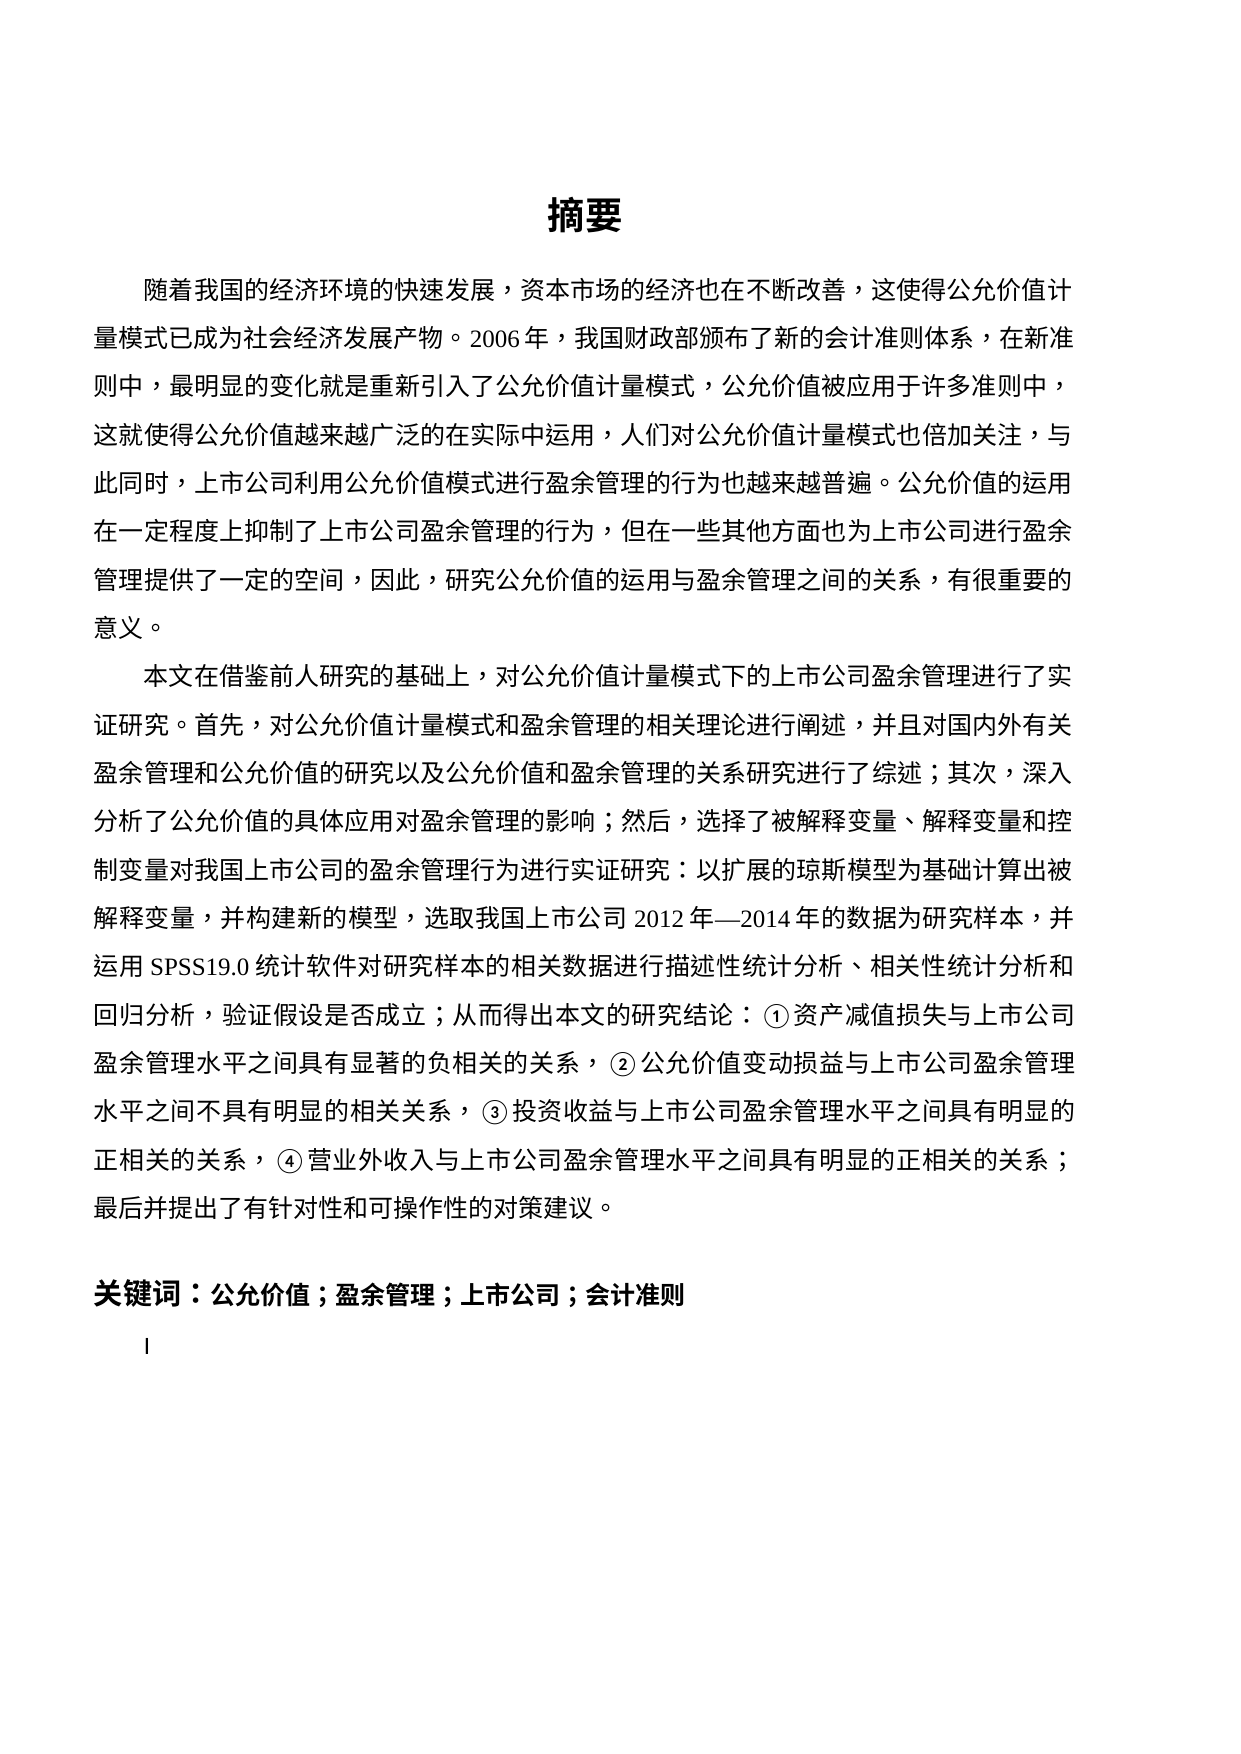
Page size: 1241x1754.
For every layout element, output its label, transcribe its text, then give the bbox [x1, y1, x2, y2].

text I [94, 1313, 1076, 1361]
text 关键词：公允价值；盈余管理；上市公司；会计准则 [94, 1273, 1076, 1313]
text 摘要 [94, 189, 1076, 241]
text 本文在借鉴前人研究的基础上，对公允价值计量模式下的上市公司盈余管理进行了实证研究。首先，对公允价值计量模式和盈余管理的相关理论进行阐述，并且对国内外有关盈余管理和公允价值的研究以及公允价值和盈余管理的关系研究进行了综述；其次，深入分析了公允价值的具体应用对盈余管理的影响；然后，选择了被解释变量、解释变量和控制变量对我国上市公司的盈余管理行为进行实证研究：以扩展的琼斯模型为基础计算出被解释变量，并构建新的模型，选取我国上市公司2012年—2014年的数据为研究样本，并运用SPSS19.0统计软件对研究样本的相关数据进行描述性统计分析、相关性统计分析和回归分析，验证假设是否成立；从而得出本文的研究结论：①资产减值损失与上市公司盈余管理水平之间具有显著的负相关的关系，②公允价值变动损益与上市公司盈余管理水平之间不具有明显的相关关系，③投资收益与上市公司盈余管理水平之间具有明显的正相关的关系，④营业外收入与上市公司盈余管理水平之间具有明显的正相关的关系；最后并提出了有针对性和可操作性的对策建议。 [94, 644, 1076, 1224]
text 随着我国的经济环境的快速发展，资本市场的经济也在不断改善，这使得公允价值计量模式已成为社会经济发展产物。2006年，我国财政部颁布了新的会计准则体系，在新准则中，最明显的变化就是重新引入了公允价值计量模式，公允价值被应用于许多准则中，这就使得公允价值越来越广泛的在实际中运用，人们对公允价值计量模式也倍加关注，与此同时，上市公司利用公允价值模式进行盈余管理的行为也越来越普遍。公允价值的运用在一定程度上抑制了上市公司盈余管理的行为，但在一些其他方面也为上市公司进行盈余管理提供了一定的空间，因此，研究公允价值的运用与盈余管理之间的关系，有很重要的意义。 [94, 257, 1076, 644]
